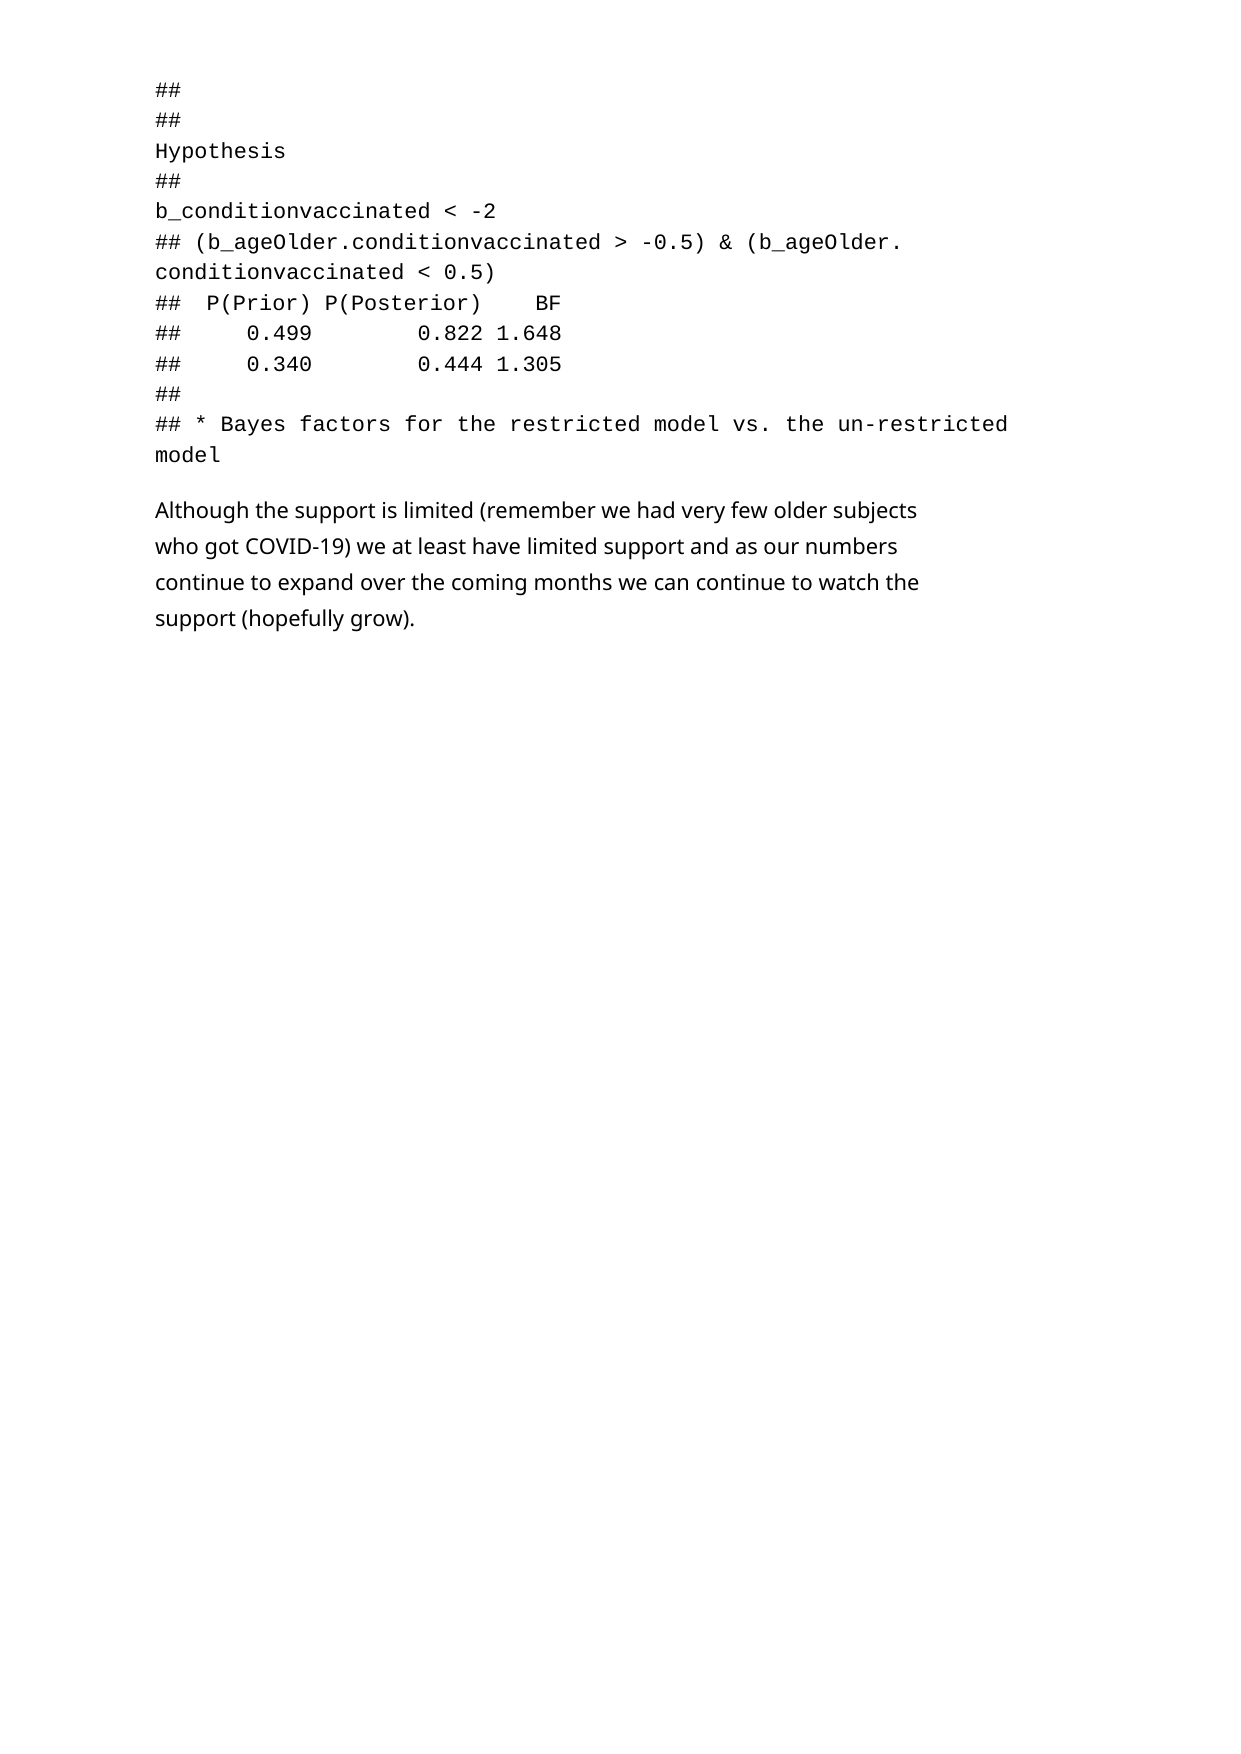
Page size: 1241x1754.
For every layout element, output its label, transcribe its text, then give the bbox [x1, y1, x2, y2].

text ## ## [155, 79, 183, 134]
text b_conditionvaccinated < -2 [155, 201, 1103, 225]
text Hypothesis ## [155, 140, 288, 195]
text ## (b_ageOlder.conditionvaccinated > -0.5) & (b_ageOlder. conditionvaccinated < 0.5) [155, 231, 1103, 286]
text ## 0.340 0.444 1.305 ## [155, 353, 562, 408]
text ## * Bayes factors for the restricted model vs. the un-restricted model [155, 413, 1010, 469]
text Although the support is limited (remember we had very few older subjects who got COVID-19) we at least have limited support and as our numbers continue to expand over the coming months we can continue to watch the support (hopefully grow). [155, 495, 967, 633]
text ## P(Prior) P(Posterior) BF ## 0.499 0.822 1.648 [155, 292, 562, 347]
